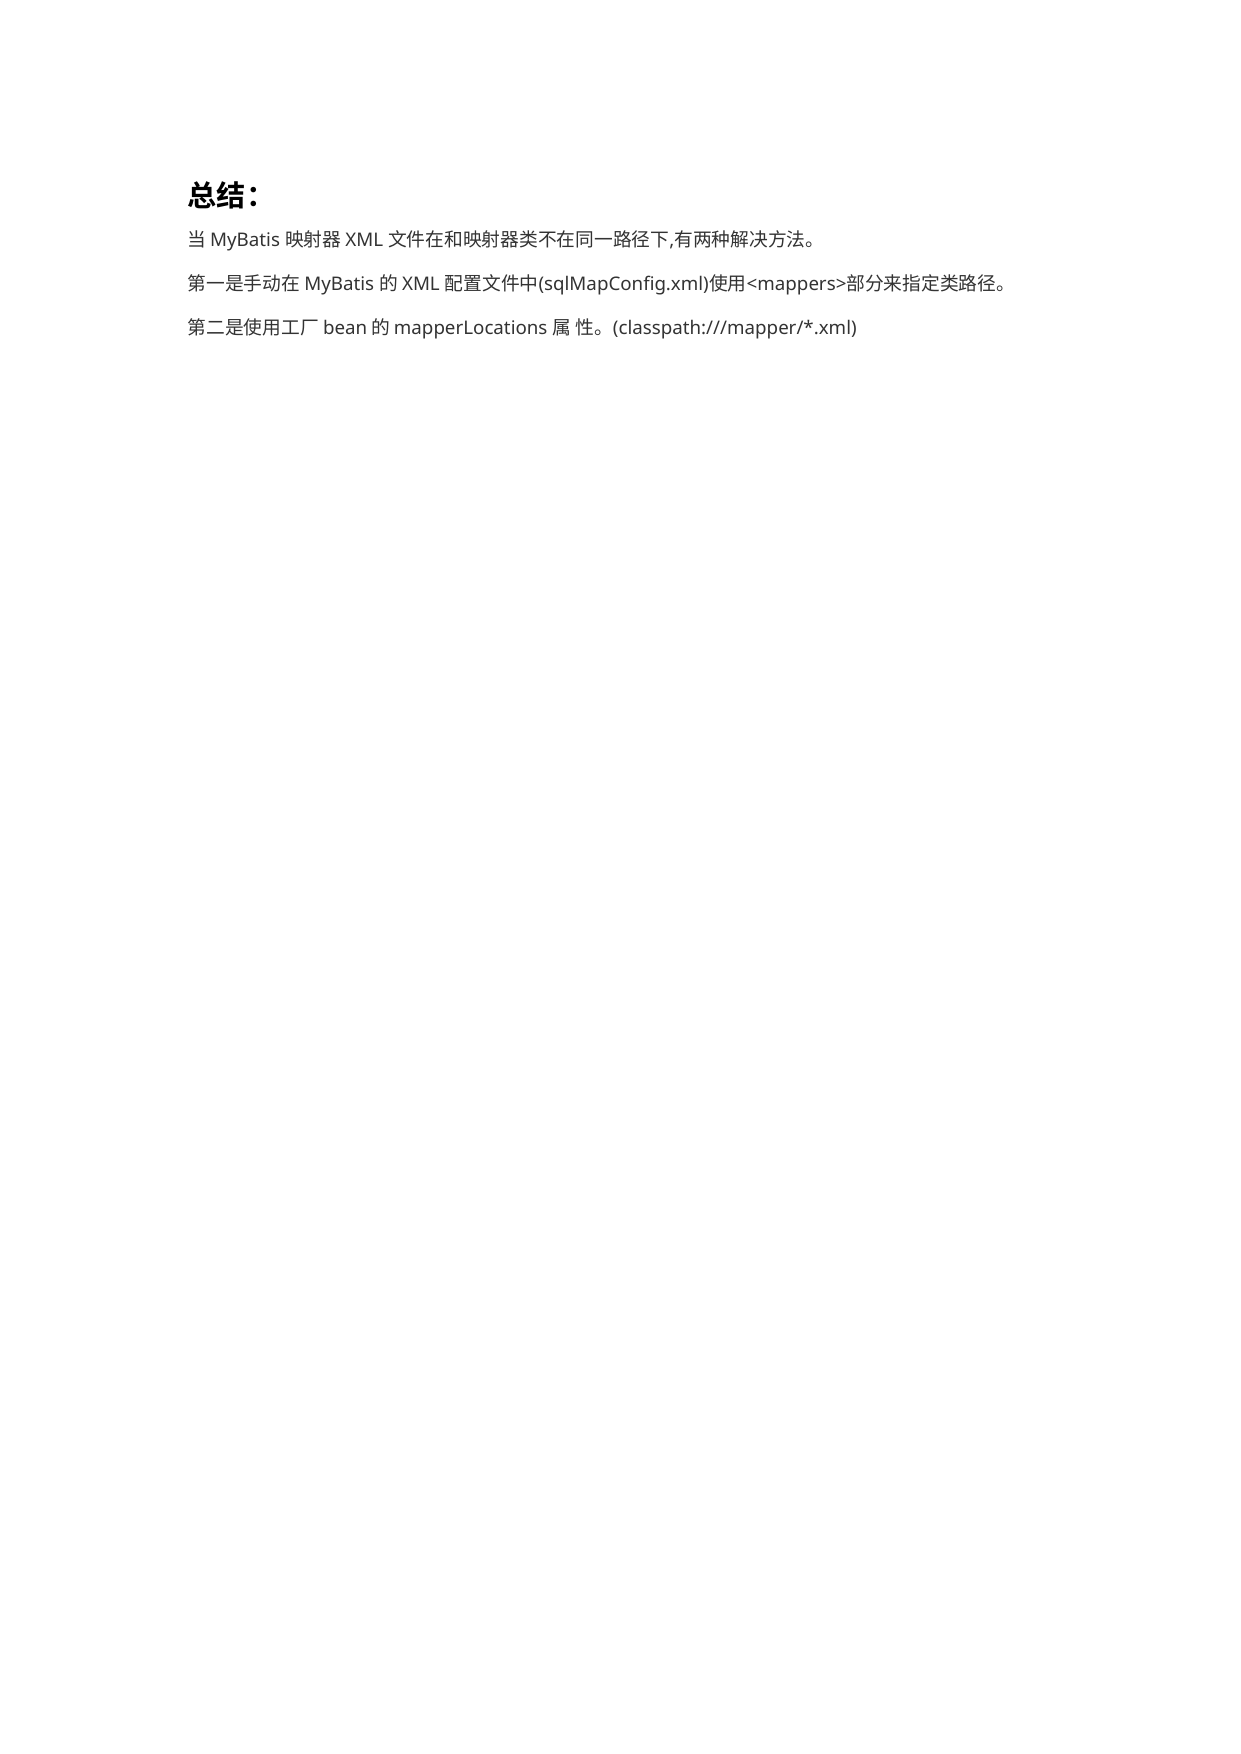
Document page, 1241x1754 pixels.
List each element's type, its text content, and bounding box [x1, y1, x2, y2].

text 第一是手动在 MyBatis 的 XML 配置文件中(sqlMapConfig.xml)使用<mappers>部分来指定类路径。 [187, 260, 1053, 304]
text 总结： [187, 172, 1053, 216]
text 当MyBatis 映射器 XML 文件在和映射器类不在同一路径下,有两种解决方法。 [187, 216, 1053, 260]
text 第二是使用工厂 bean的 mapperLocations 属 性。(classpath:///mapper/*.xml) [187, 304, 1053, 348]
